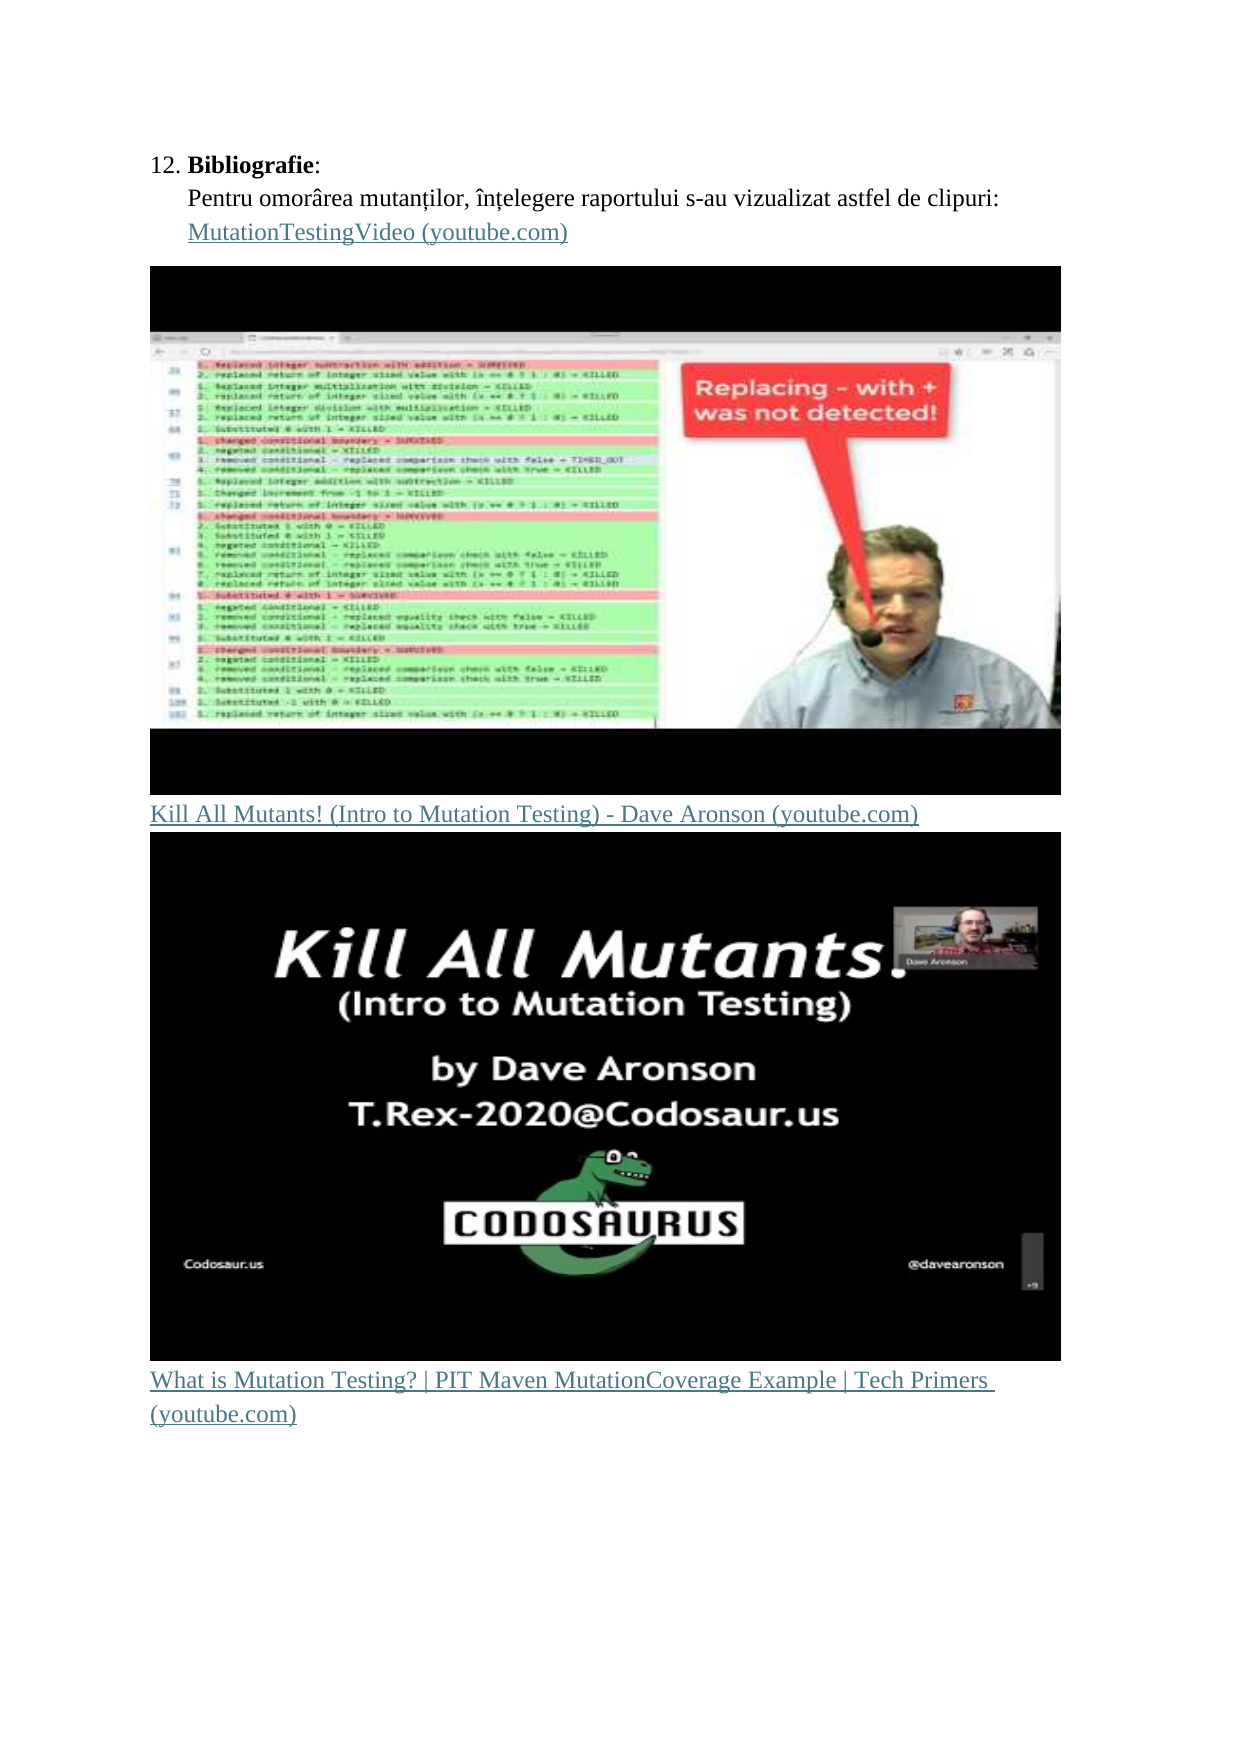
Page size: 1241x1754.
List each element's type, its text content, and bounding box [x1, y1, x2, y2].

picture [150, 266, 1061, 795]
list Bibliografie: [150, 150, 1090, 179]
list Pentru omorârea mutanților, înțelegere raportului s-au vizualizat astfel de clipuri: MutationTestingVideo (youtube.com) [187, 183, 1090, 245]
picture [150, 832, 1061, 1361]
